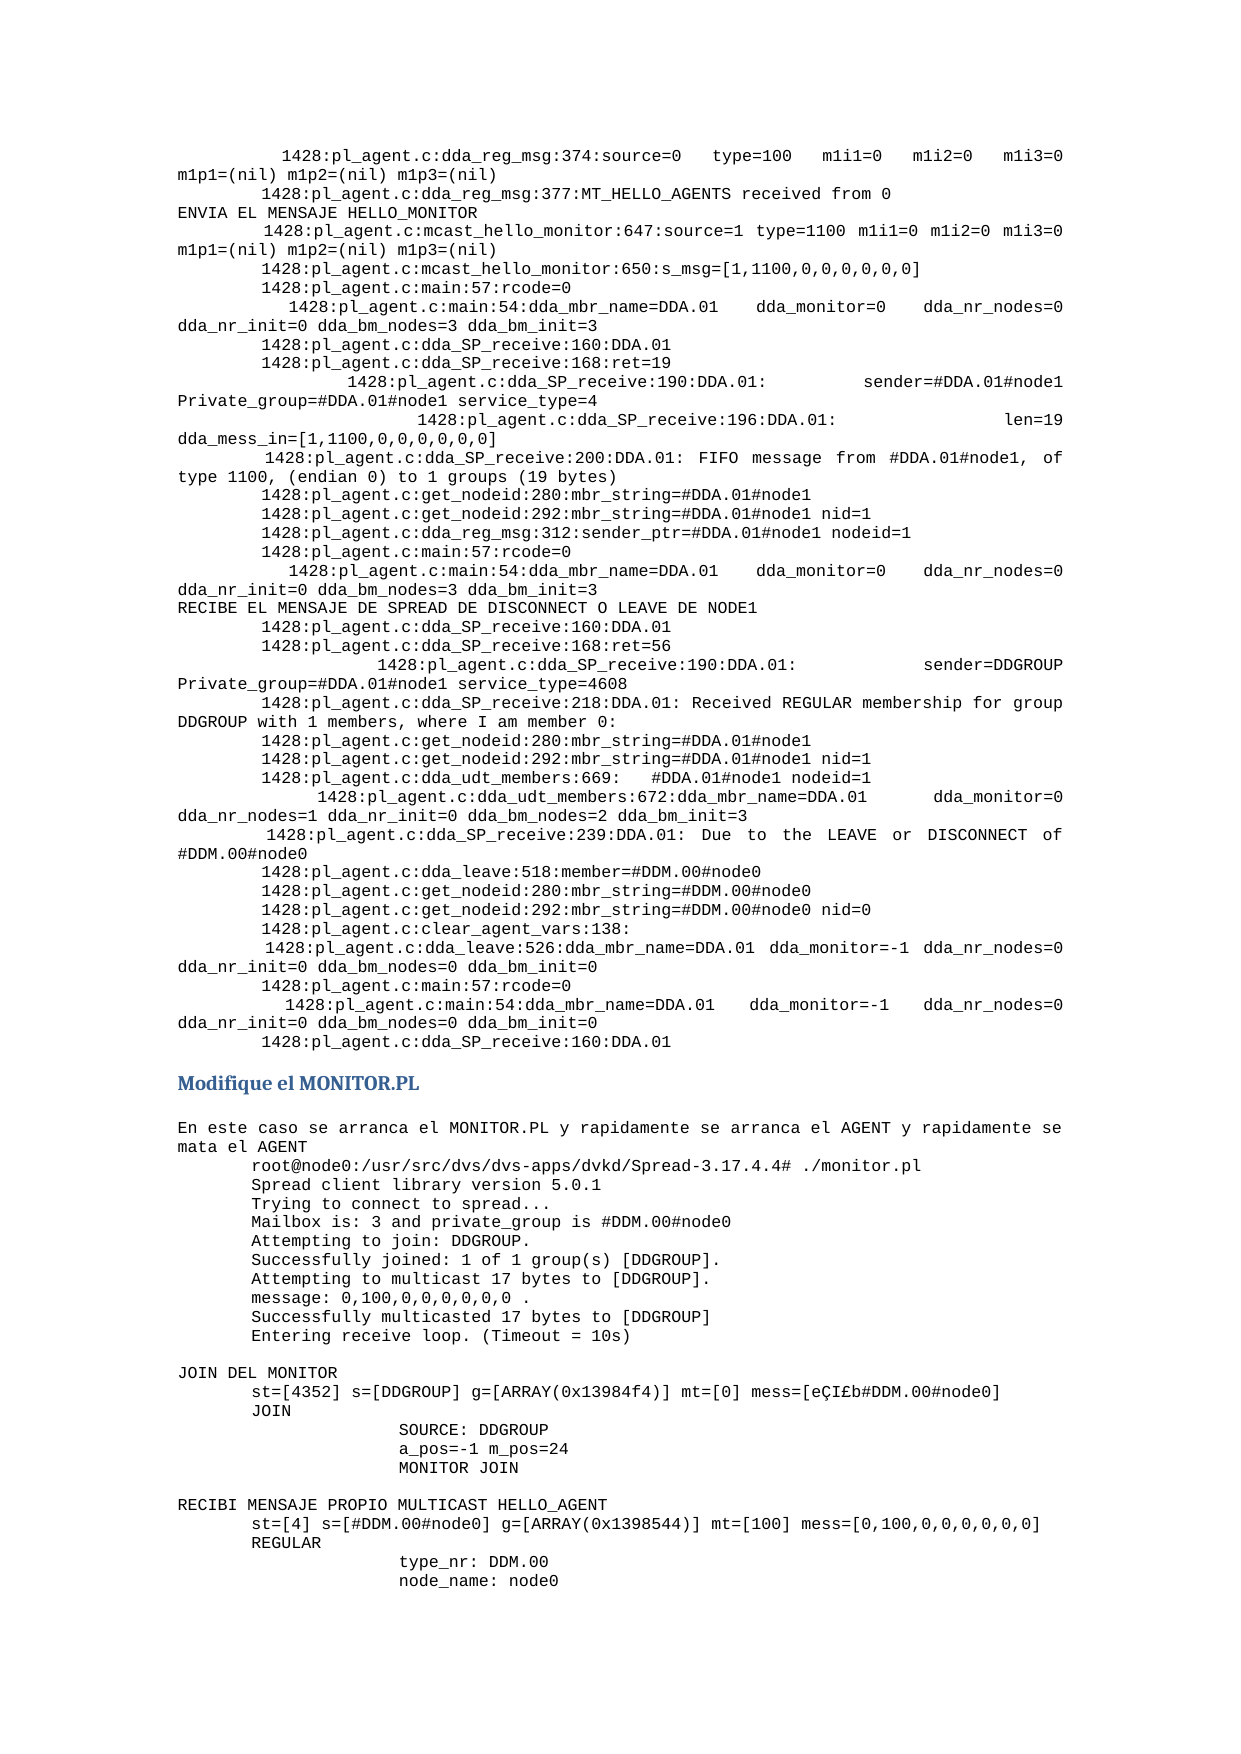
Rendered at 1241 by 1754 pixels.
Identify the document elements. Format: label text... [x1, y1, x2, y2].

text 1428:pl_agent.c:dda_SP_receive:160:DDA.01 [177, 1034, 1063, 1053]
text SOURCE: DDGROUP [177, 1421, 1063, 1440]
text ENVIA EL MENSAJE HELLO_MONITOR [177, 204, 1063, 223]
text JOIN [177, 1403, 1063, 1421]
text 1428:pl_agent.c:dda_udt_members:669: #DDA.01#node1 nodeid=1 [177, 770, 1063, 789]
text 1428:pl_agent.c:mcast_hello_monitor:650:s_msg=[1,1100,0,0,0,0,0,0] [177, 261, 1063, 279]
text 1428:pl_agent.c:main:57:rcode=0 [177, 279, 1063, 298]
text 1428:pl_agent.c:main:54:dda_mbr_name=DDA.01 dda_monitor=0 dda_nr_nodes=0 dda_nr_init=0 dda_bm_nodes=3 dda_bm_init=3 [177, 298, 1063, 336]
text 1428:pl_agent.c:main:54:dda_mbr_name=DDA.01 dda_monitor=0 dda_nr_nodes=0 dda_nr_init=0 dda_bm_nodes=3 dda_bm_init=3 [177, 562, 1063, 600]
text 1428:pl_agent.c:dda_SP_receive:196:DDA.01: len=19 dda_mess_in=[1,1100,0,0,0,0,0,0] [177, 412, 1063, 449]
text 1428:pl_agent.c:get_nodeid:280:mbr_string=#DDA.01#node1 [177, 487, 1063, 506]
text 1428:pl_agent.c:get_nodeid:292:mbr_string=#DDA.01#node1 nid=1 [177, 751, 1063, 770]
text 1428:pl_agent.c:get_nodeid:280:mbr_string=#DDM.00#node0 [177, 883, 1063, 902]
text 1428:pl_agent.c:dda_SP_receive:168:ret=56 [177, 638, 1063, 657]
text Successfully multicasted 17 bytes to [DDGROUP] [177, 1308, 1063, 1327]
text 1428:pl_agent.c:dda_SP_receive:239:DDA.01: Due to the LEAVE or DISCONNECT of #DDM.00#node0 [177, 826, 1063, 864]
text 1428:pl_agent.c:dda_SP_receive:200:DDA.01: FIFO message from #DDA.01#node1, of type 1100, (endian 0) to 1 groups (19 bytes) [177, 449, 1063, 487]
text 1428:pl_agent.c:dda_reg_msg:312:sender_ptr=#DDA.01#node1 nodeid=1 [177, 525, 1063, 543]
text Attempting to multicast 17 bytes to [DDGROUP]. [177, 1271, 1063, 1289]
text 1428:pl_agent.c:dda_SP_receive:218:DDA.01: Received REGULAR membership for group DDGROUP with 1 members, where I am member 0: [177, 694, 1063, 732]
text node_name: node0 [177, 1572, 1063, 1591]
text 1428:pl_agent.c:clear_agent_vars:138: [177, 921, 1063, 939]
text 1428:pl_agent.c:dda_SP_receive:190:DDA.01: sender=#DDA.01#node1 Private_group=#DDA.01#node1 service_type=4 [177, 374, 1063, 412]
text REGULAR [177, 1534, 1063, 1553]
text 1428:pl_agent.c:main:57:rcode=0 [177, 543, 1063, 562]
text root@node0:/usr/src/dvs/dvs-apps/dvkd/Spread-3.17.4.4# ./monitor.pl [177, 1157, 1063, 1176]
text Trying to connect to spread... [177, 1195, 1063, 1214]
text 1428:pl_agent.c:dda_SP_receive:160:DDA.01 [177, 619, 1063, 638]
text RECIBE EL MENSAJE DE SPREAD DE DISCONNECT O LEAVE DE NODE1 [177, 600, 1063, 619]
text message: 0,100,0,0,0,0,0,0 . [177, 1289, 1063, 1308]
text 1428:pl_agent.c:get_nodeid:292:mbr_string=#DDM.00#node0 nid=0 [177, 902, 1063, 921]
text type_nr: DDM.00 [177, 1553, 1063, 1572]
text Spread client library version 5.0.1 [177, 1176, 1063, 1195]
text st=[4] s=[#DDM.00#node0] g=[ARRAY(0x1398544)] mt=[100] mess=[0,100,0,0,0,0,0,0] [177, 1516, 1063, 1534]
text 1428:pl_agent.c:dda_leave:518:member=#DDM.00#node0 [177, 864, 1063, 883]
text RECIBI MENSAJE PROPIO MULTICAST HELLO_AGENT [177, 1497, 1063, 1516]
text Mailbox is: 3 and private_group is #DDM.00#node0 [177, 1214, 1063, 1233]
text MONITOR JOIN [177, 1459, 1063, 1478]
text 1428:pl_agent.c:dda_SP_receive:190:DDA.01: sender=DDGROUP Private_group=#DDA.01#node1 service_type=4608 [177, 657, 1063, 694]
text 1428:pl_agent.c:get_nodeid:280:mbr_string=#DDA.01#node1 [177, 732, 1063, 751]
text 1428:pl_agent.c:dda_reg_msg:374:source=0 type=100 m1i1=0 m1i2=0 m1i3=0 m1p1=(nil) m1p2=(nil) m1p3=(nil) [177, 148, 1063, 185]
text 1428:pl_agent.c:main:54:dda_mbr_name=DDA.01 dda_monitor=-1 dda_nr_nodes=0 dda_nr_init=0 dda_bm_nodes=0 dda_bm_init=0 [177, 996, 1063, 1034]
text Modifique el MONITOR.PL [177, 1071, 1063, 1095]
text a_pos=-1 m_pos=24 [177, 1440, 1063, 1459]
text Attempting to join: DDGROUP. [177, 1233, 1063, 1252]
text En este caso se arranca el MONITOR.PL y rapidamente se arranca el AGENT y rapidamente se mata el AGENT [177, 1120, 1063, 1157]
text 1428:pl_agent.c:dda_reg_msg:377:MT_HELLO_AGENTS received from 0 [177, 185, 1063, 204]
text 1428:pl_agent.c:main:57:rcode=0 [177, 977, 1063, 996]
text 1428:pl_agent.c:dda_udt_members:672:dda_mbr_name=DDA.01 dda_monitor=0 dda_nr_nodes=1 dda_nr_init=0 dda_bm_nodes=2 dda_bm_init=3 [177, 789, 1063, 826]
text 1428:pl_agent.c:dda_SP_receive:160:DDA.01 [177, 336, 1063, 355]
text JOIN DEL MONITOR [177, 1365, 1063, 1384]
text 1428:pl_agent.c:dda_leave:526:dda_mbr_name=DDA.01 dda_monitor=-1 dda_nr_nodes=0 dda_nr_init=0 dda_bm_nodes=0 dda_bm_init=0 [177, 939, 1063, 977]
text 1428:pl_agent.c:dda_SP_receive:168:ret=19 [177, 355, 1063, 374]
text Successfully joined: 1 of 1 group(s) [DDGROUP]. [177, 1252, 1063, 1271]
text 1428:pl_agent.c:get_nodeid:292:mbr_string=#DDA.01#node1 nid=1 [177, 506, 1063, 525]
text st=[4352] s=[DDGROUP] g=[ARRAY(0x13984f4)] mt=[0] mess=[eÇI£b#DDM.00#node0] [177, 1384, 1063, 1403]
text Entering receive loop. (Timeout = 10s) [177, 1327, 1063, 1346]
text 1428:pl_agent.c:mcast_hello_monitor:647:source=1 type=1100 m1i1=0 m1i2=0 m1i3=0 m1p1=(nil) m1p2=(nil) m1p3=(nil) [177, 223, 1063, 261]
